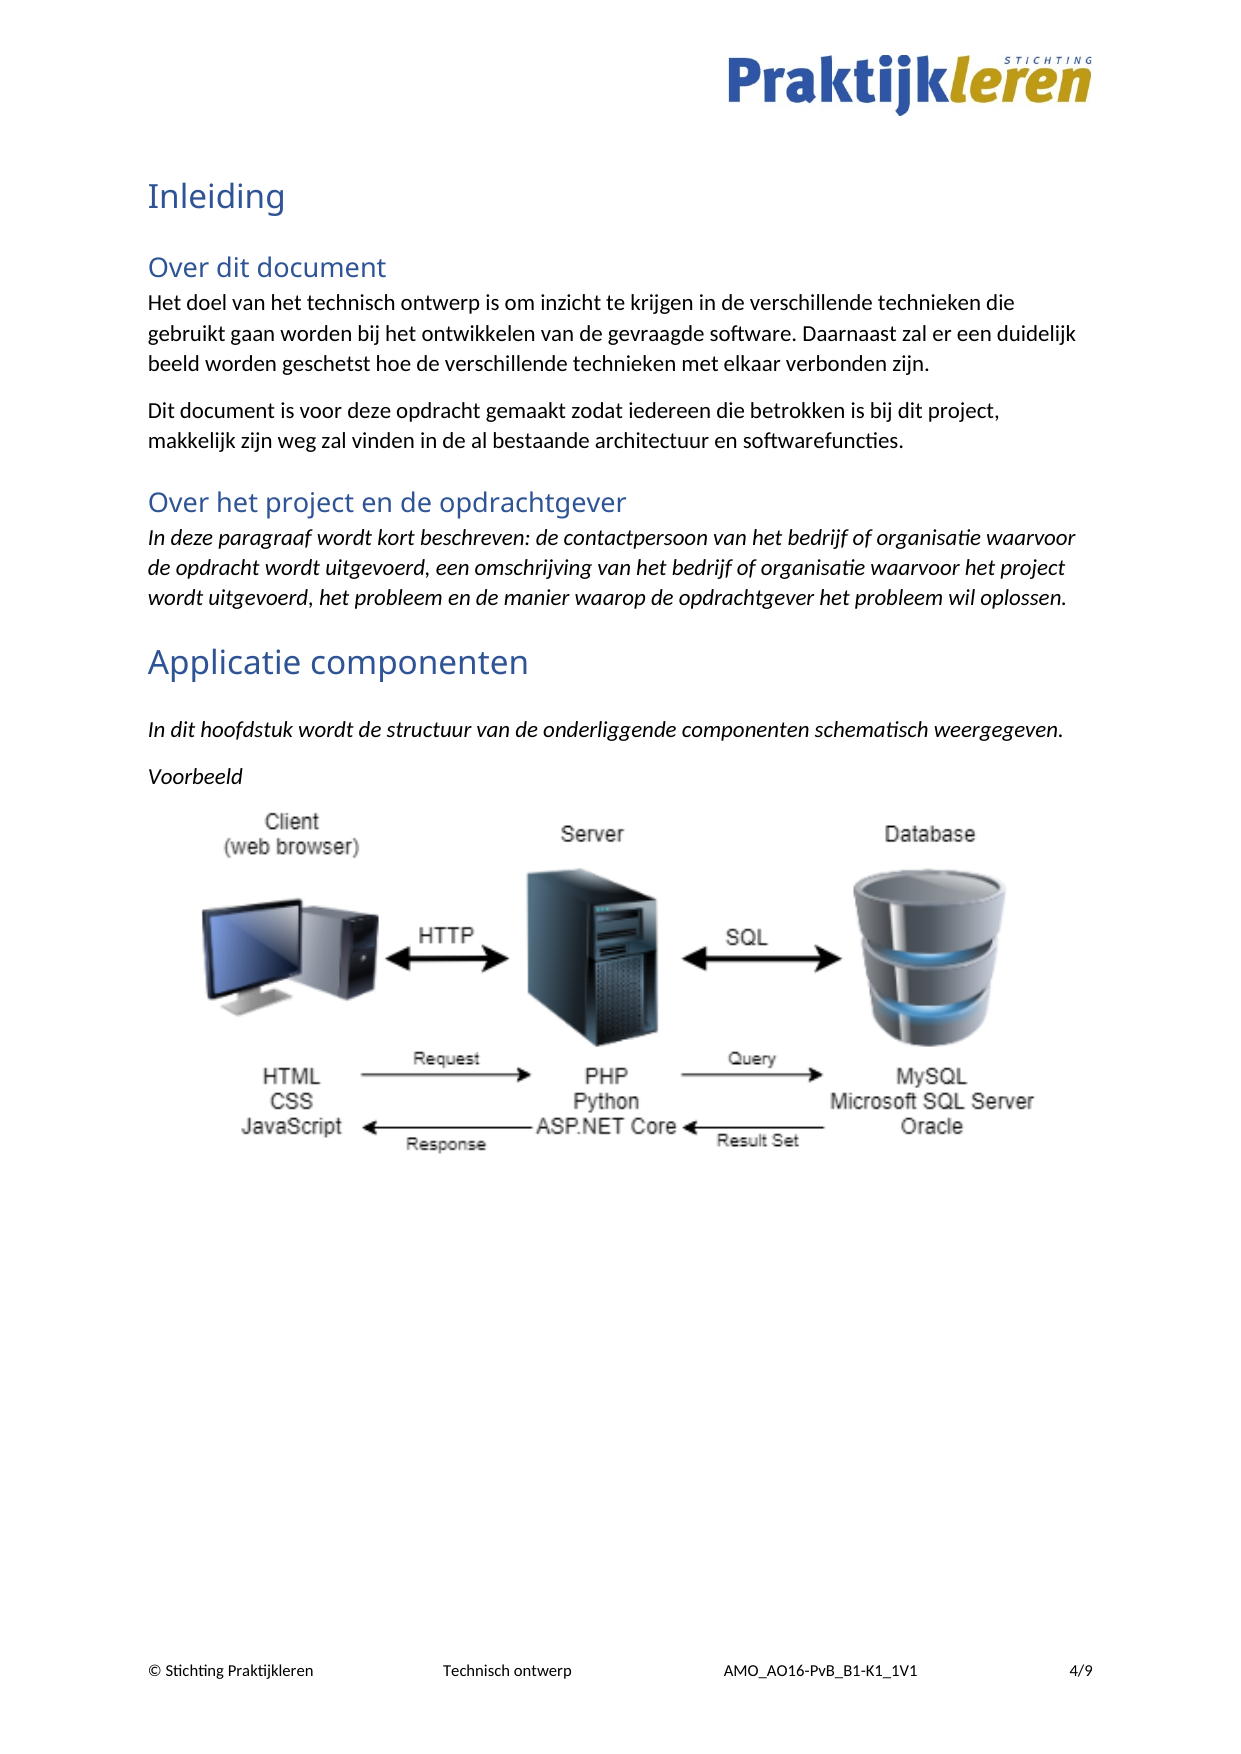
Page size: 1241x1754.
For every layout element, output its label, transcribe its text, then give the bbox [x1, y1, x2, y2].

text In deze paragraaf wordt kort beschreven: de contactpersoon van het bedrijf of organisatie waarvoor de opdracht wordt uitgevoerd, een omschrijving van het bedrijf of organisatie waarvoor het project wordt uitgevoerd, het probleem en de manier waarop de opdrachtgever het probleem wil oplossen. [148, 523, 1093, 611]
picture [728, 55, 1092, 116]
text Dit document is voor deze opdracht gemaakt zodat iedereen die betrokken is bij dit project, makkelijk zijn weg zal vinden in de al bestaande architectuur en softwarefuncties. [148, 396, 1093, 454]
text Het doel van het technisch ontwerp is om inzicht te krijgen in de verschillende technieken die gebruikt gaan worden bij het ontwikkelen van de gevraagde software. Daarnaast zal er een duidelijk beeld worden geschetst hoe de verschillende technieken met elkaar verbonden zijn. [148, 288, 1093, 377]
text Voorbeeld [148, 762, 1093, 791]
text In dit hoofdstuk wordt de structuur van de onderliggende componenten schematisch weergegeven. [148, 716, 1093, 744]
subtitle Applicatie componenten [148, 639, 1093, 684]
picture [201, 810, 1039, 1161]
subtitle Over het project en de opdrachtgever [148, 483, 1093, 520]
subtitle Over dit document [148, 249, 1093, 286]
subtitle Inleiding [148, 173, 1093, 218]
